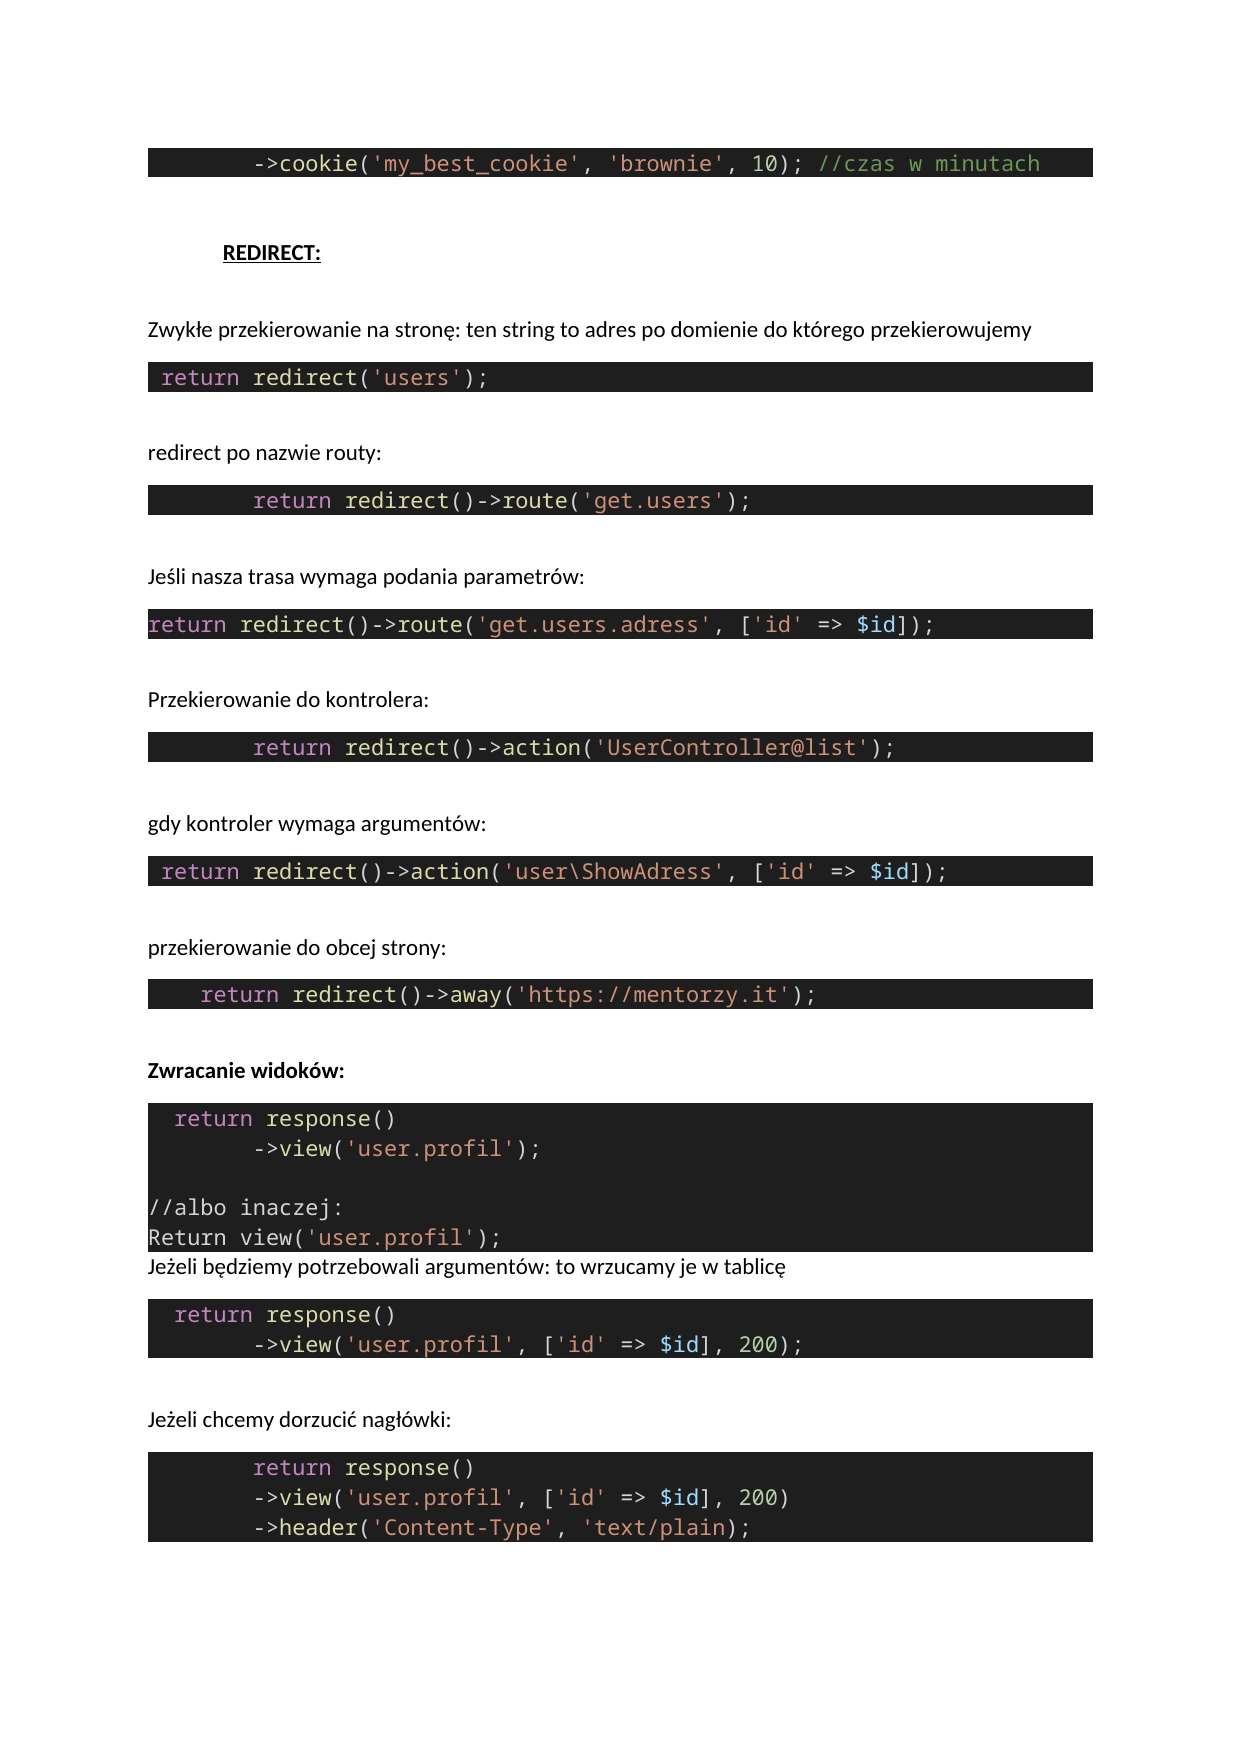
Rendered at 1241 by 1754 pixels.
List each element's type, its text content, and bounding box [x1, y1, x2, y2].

text //albo inaczej: [148, 1192, 1093, 1222]
text return response() [148, 1103, 1093, 1133]
text return redirect()->action('user\ShowAdress', ['id' => $id]); [148, 856, 1093, 886]
text return redirect()->away('https://mentorzy.it'); [148, 979, 1093, 1009]
text return response() [148, 1299, 1093, 1329]
text return redirect()->route('get.users'); [148, 485, 1093, 515]
text Przekierowanie do kontrolera: [148, 686, 1093, 713]
text Jeżeli będziemy potrzebowali argumentów: to wrzucamy je w tablicę [148, 1252, 1093, 1280]
text return redirect()->action('UserController@list'); [148, 732, 1093, 762]
text return redirect('users'); [148, 362, 1093, 392]
text przekierowanie do obcej strony: [148, 933, 1093, 961]
text redirect po nazwie routy: [148, 438, 1093, 466]
text Zwracanie widoków: [148, 1056, 1093, 1084]
text Jeśli nasza trasa wymaga podania parametrów: [148, 562, 1093, 590]
text ->view('user.profil', ['id' => $id], 200) [148, 1482, 1093, 1512]
text gdy kontroler wymaga argumentów: [148, 809, 1093, 837]
text ->view('user.profil', ['id' => $id], 200); [148, 1329, 1093, 1358]
text Jeżeli chcemy dorzucić nagłówki: [148, 1405, 1093, 1433]
list REDIRECT: [223, 238, 1093, 266]
text return response() [148, 1452, 1093, 1482]
text ->header('Content-Type', 'text/plain); [148, 1512, 1093, 1542]
text Return view('user.profil'); [148, 1222, 1093, 1252]
text ->cookie('my_best_cookie', 'brownie', 10); //czas w minutach [148, 148, 1093, 177]
text ->view('user.profil'); [148, 1133, 1093, 1163]
text Zwykłe przekierowanie na stronę: ten string to adres po domienie do którego przekierowujemy [148, 315, 1093, 343]
text return redirect()->route('get.users.adress', ['id' => $id]); [148, 609, 1093, 639]
